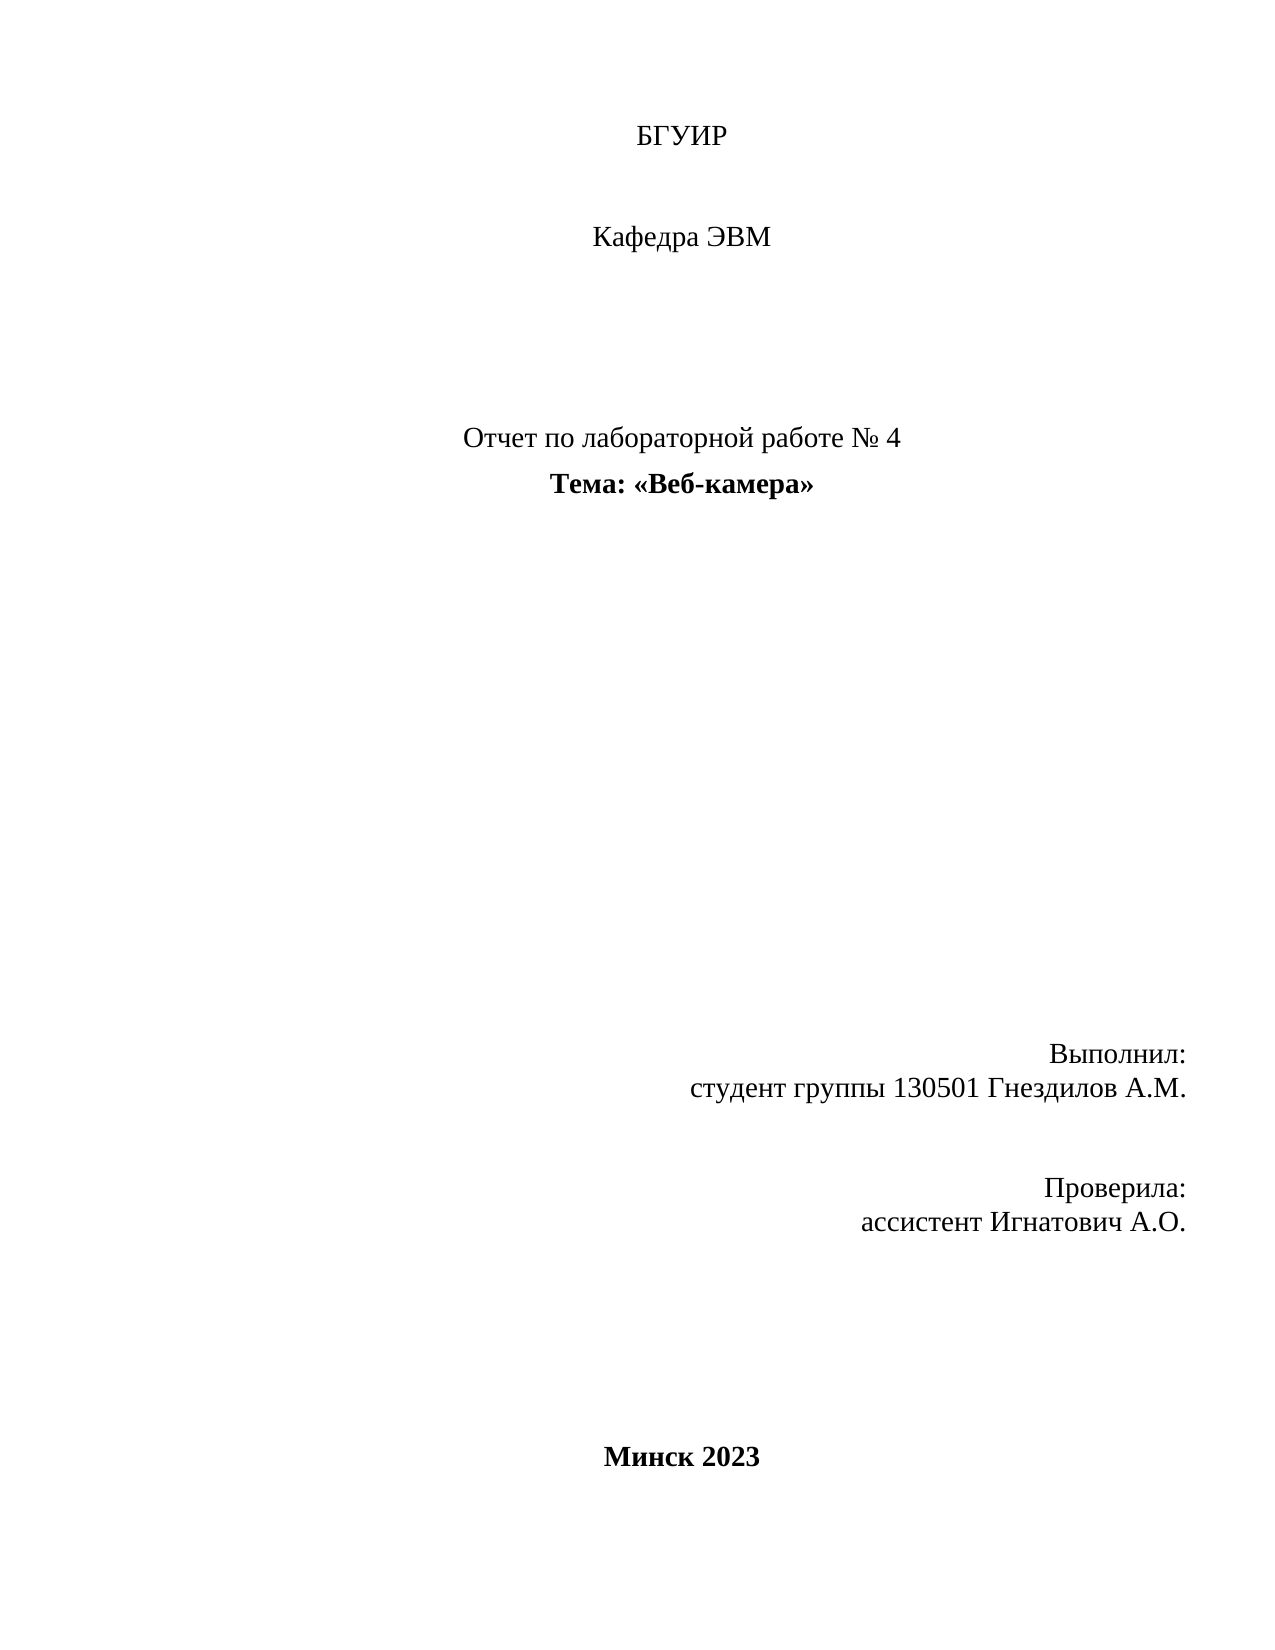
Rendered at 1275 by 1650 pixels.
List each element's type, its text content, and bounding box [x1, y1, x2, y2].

subtitle Отчет по лабораторной работе № 4 [177, 420, 1186, 453]
text студент группы 130501 Гнездилов А.М. [177, 1070, 1186, 1103]
text Проверила: [177, 1170, 1186, 1204]
subtitle Минск 2023 [177, 1439, 1186, 1472]
text ассистент Игнатович А.О. [177, 1204, 1186, 1237]
subtitle Кафедра ЭВМ [177, 219, 1186, 252]
text БГУИР [177, 118, 1186, 152]
text Выполнил: [177, 1036, 1186, 1070]
text Тема: «Веб-камера» [177, 466, 1186, 499]
